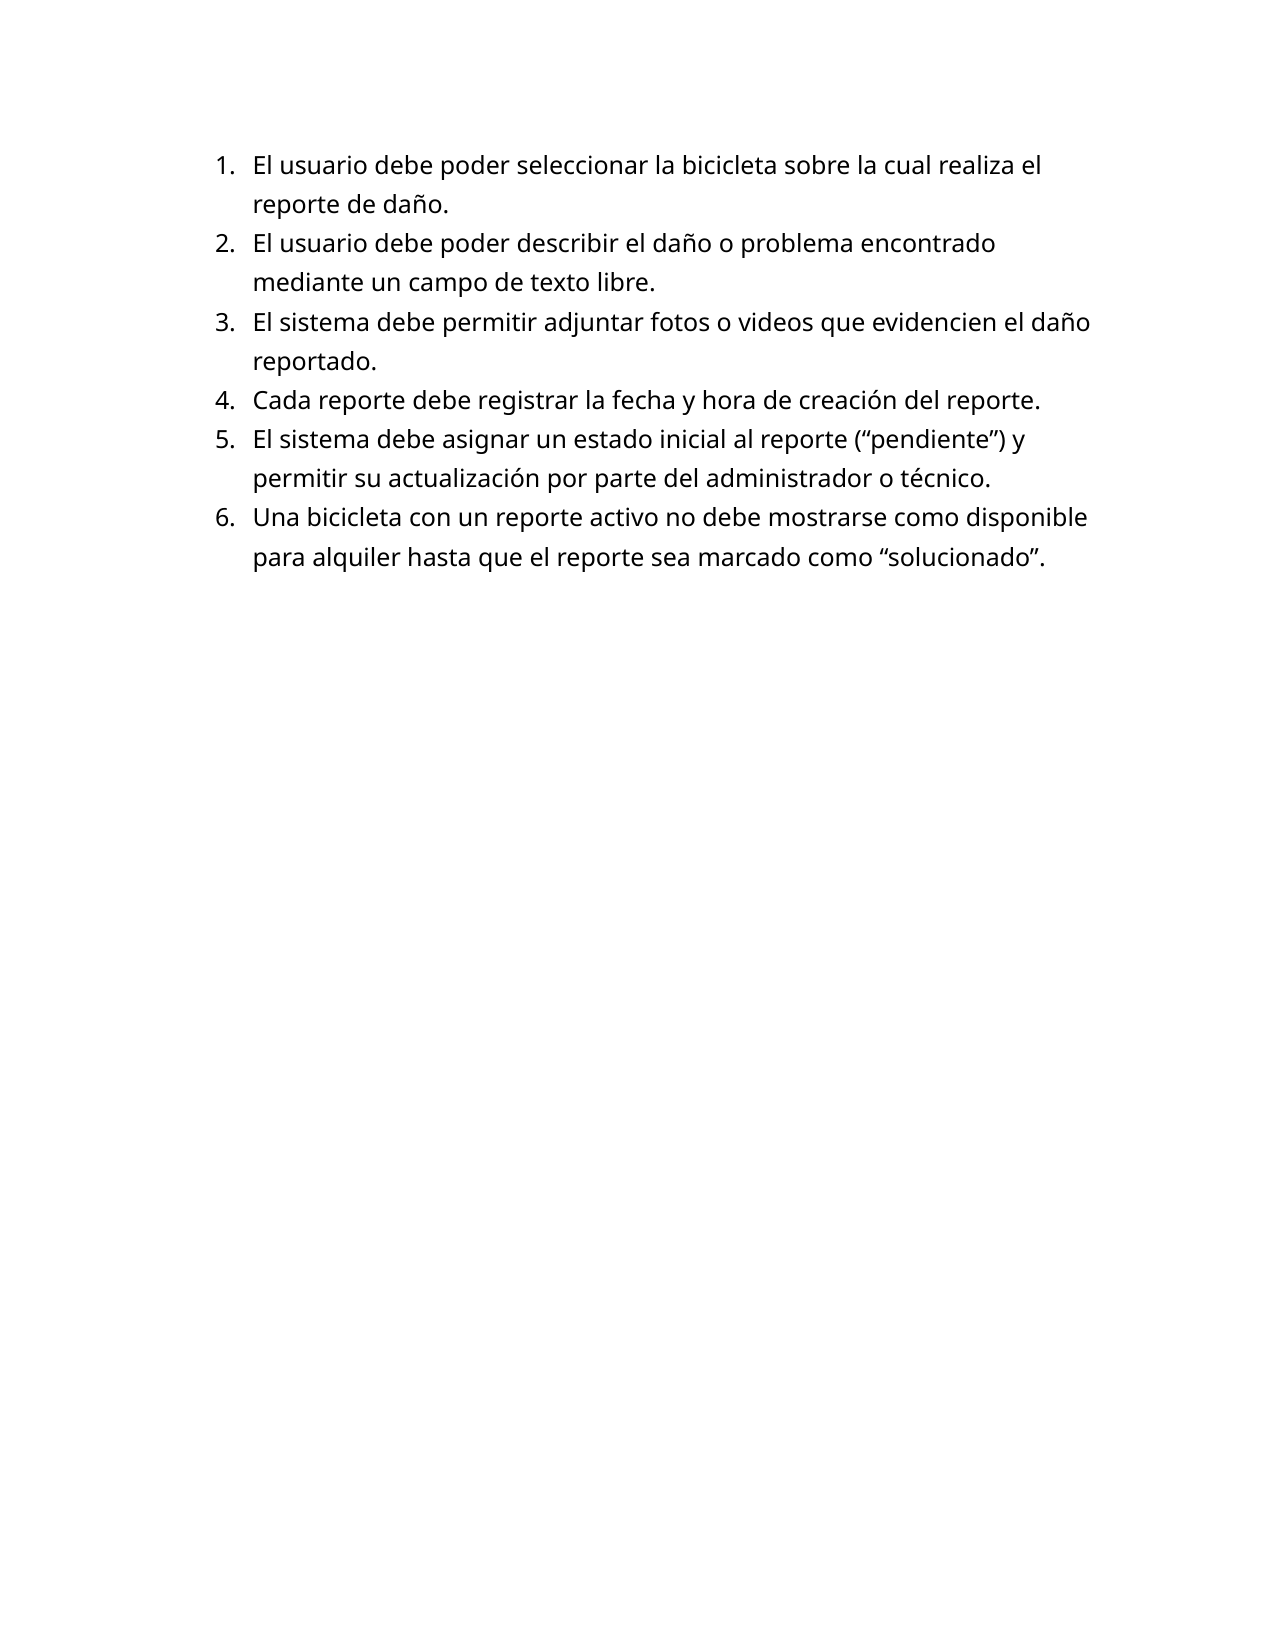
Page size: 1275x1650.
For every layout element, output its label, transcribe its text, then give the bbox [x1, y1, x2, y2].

list El usuario debe poder describir el daño o problema encontrado mediante un campo de texto libre. [215, 226, 1098, 299]
list Una bicicleta con un reporte activo no debe mostrarse como disponible para alquiler hasta que el reporte sea marcado como “solucionado”. [215, 500, 1098, 573]
list El usuario debe poder seleccionar la bicicleta sobre la cual realiza el reporte de daño. [215, 148, 1098, 221]
list El sistema debe permitir adjuntar fotos o videos que evidencien el daño reportado. [215, 304, 1098, 377]
list El sistema debe asignar un estado inicial al reporte (“pendiente”) y permitir su actualización por parte del administrador o técnico. [215, 422, 1098, 495]
list Cada reporte debe registrar la fecha y hora de creación del reporte. [215, 383, 1098, 417]
